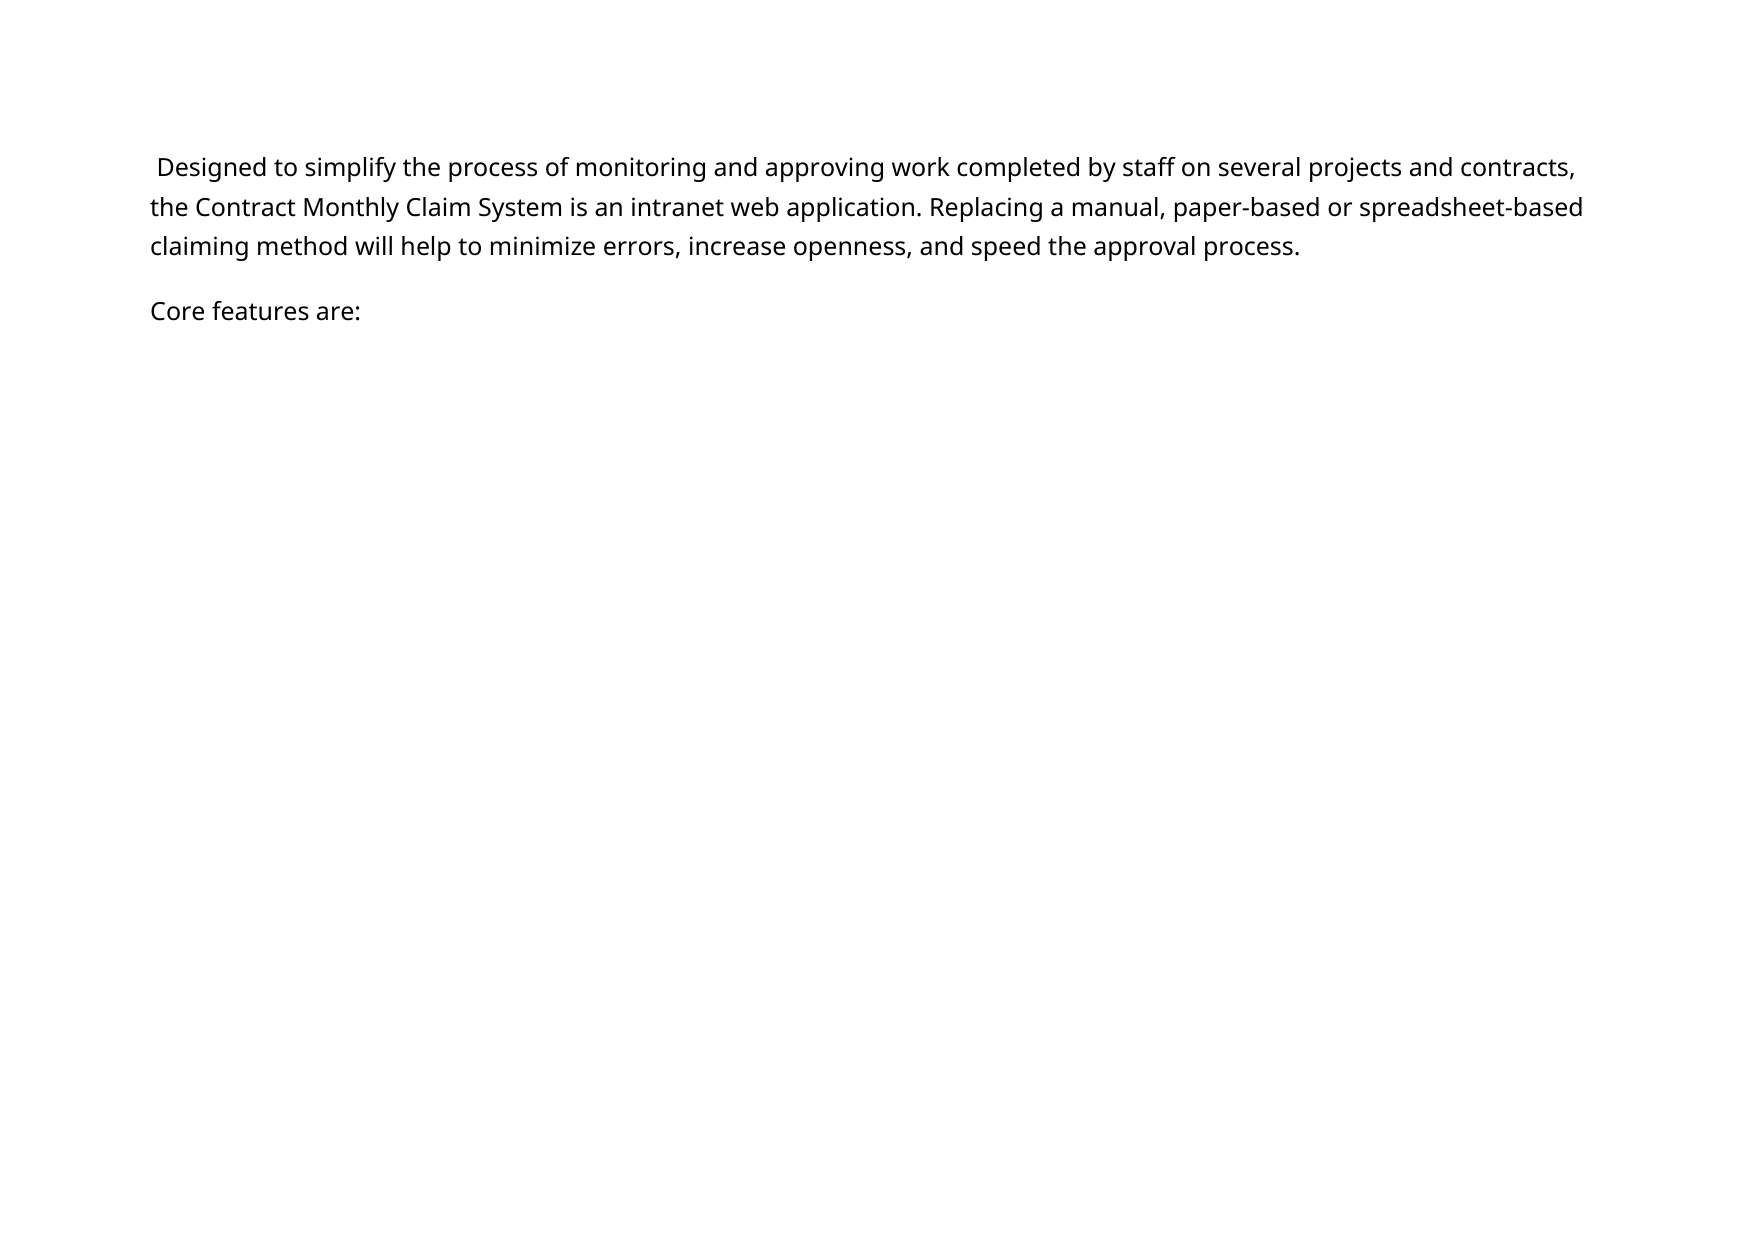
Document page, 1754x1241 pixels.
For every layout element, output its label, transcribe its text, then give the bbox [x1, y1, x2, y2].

text Core features are: [150, 293, 1604, 327]
text Designed to simplify the process of monitoring and approving work completed by staff on several projects and contracts, the Contract Monthly Claim System is an intranet web application. Replacing a manual, paper-based or spreadsheet-based claiming method will help to minimize errors, increase openness, and speed the approval process. [150, 150, 1604, 263]
